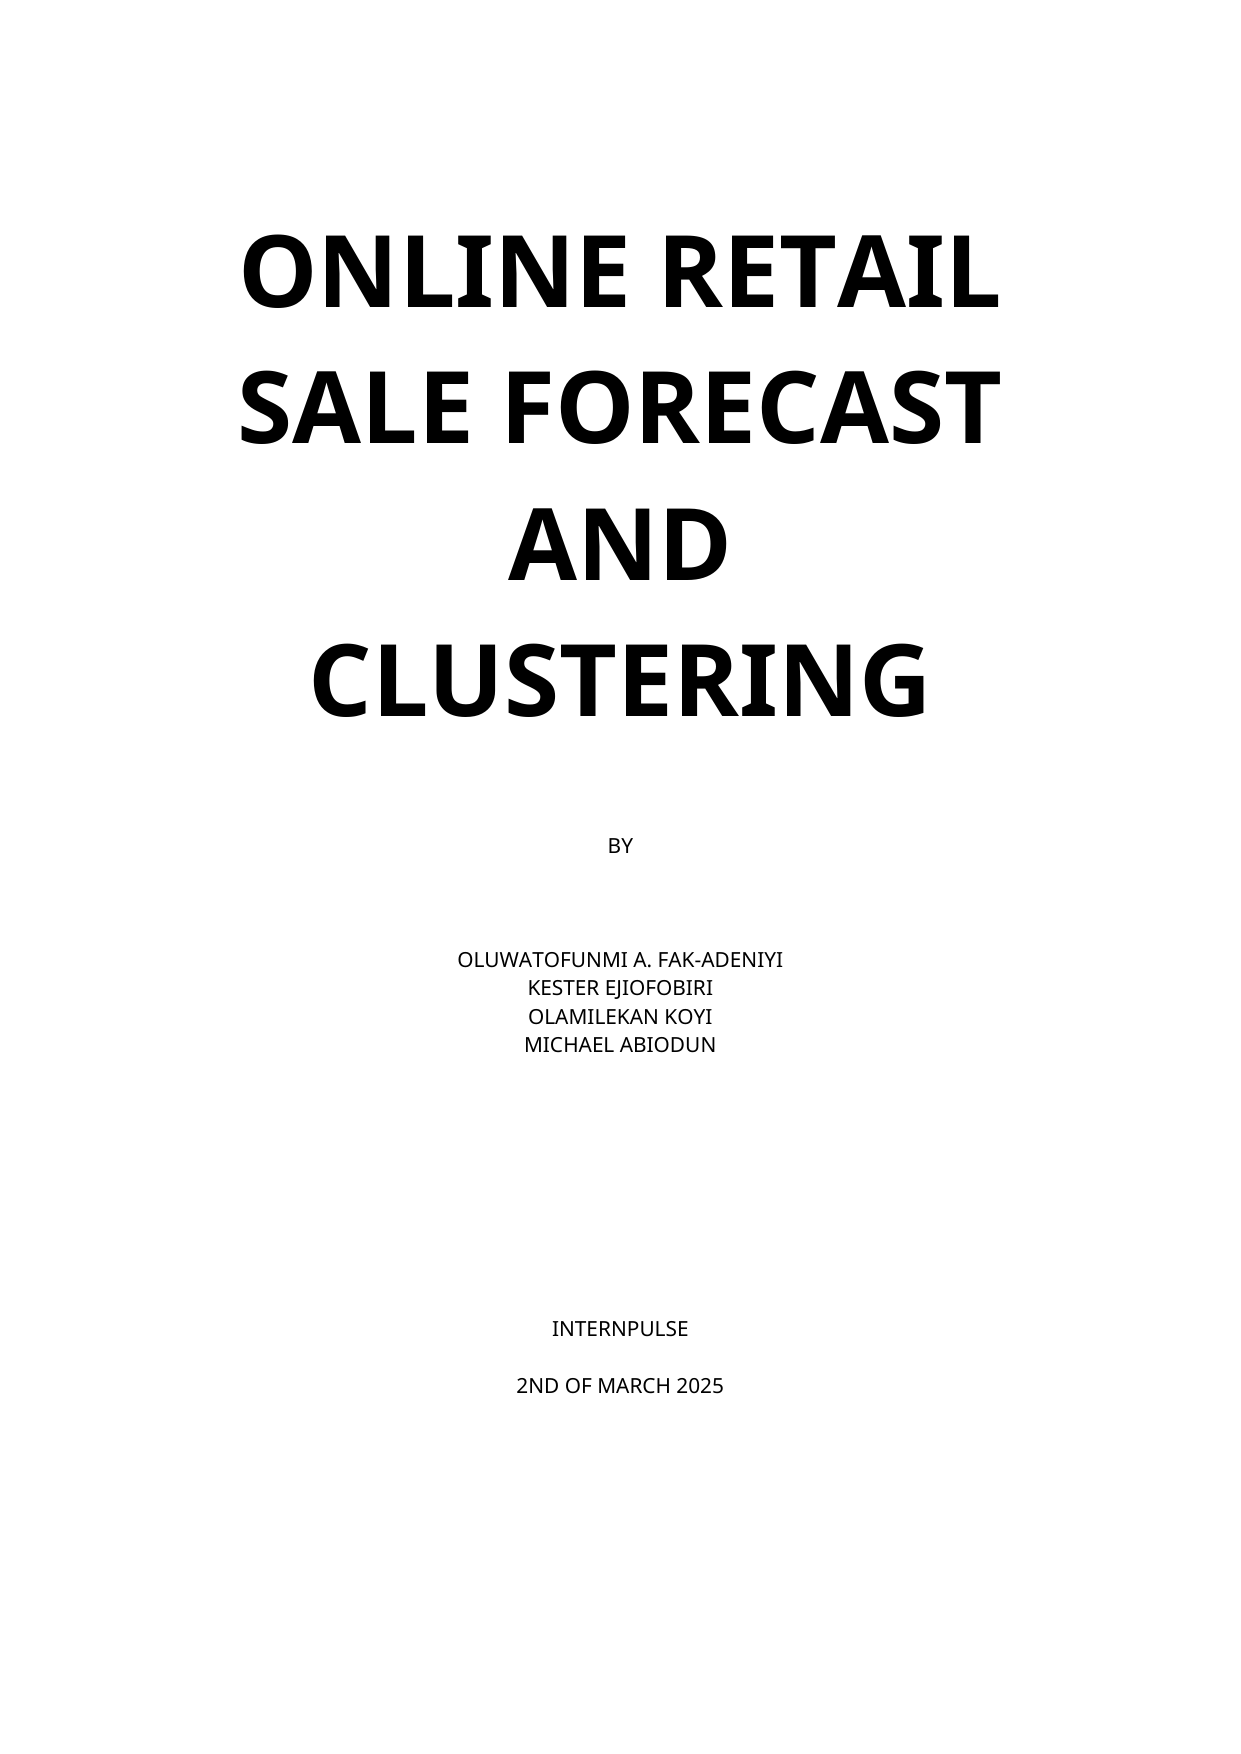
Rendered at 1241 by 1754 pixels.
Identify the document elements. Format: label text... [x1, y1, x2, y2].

text ONLINE RETAIL SALE FORECAST AND CLUSTERING [187, 201, 1053, 746]
text MICHAEL ABIODUN [187, 1030, 1053, 1059]
text KESTER EJIOFOBIRI [187, 973, 1053, 1002]
text 2ND OF MARCH 2025 [187, 1371, 1053, 1400]
text INTERNPULSE [187, 1314, 1053, 1343]
text OLUWATOFUNMI A. FAK-ADENIYI [187, 945, 1053, 973]
text OLAMILEKAN KOYI [187, 1002, 1053, 1030]
text BY [187, 831, 1053, 859]
